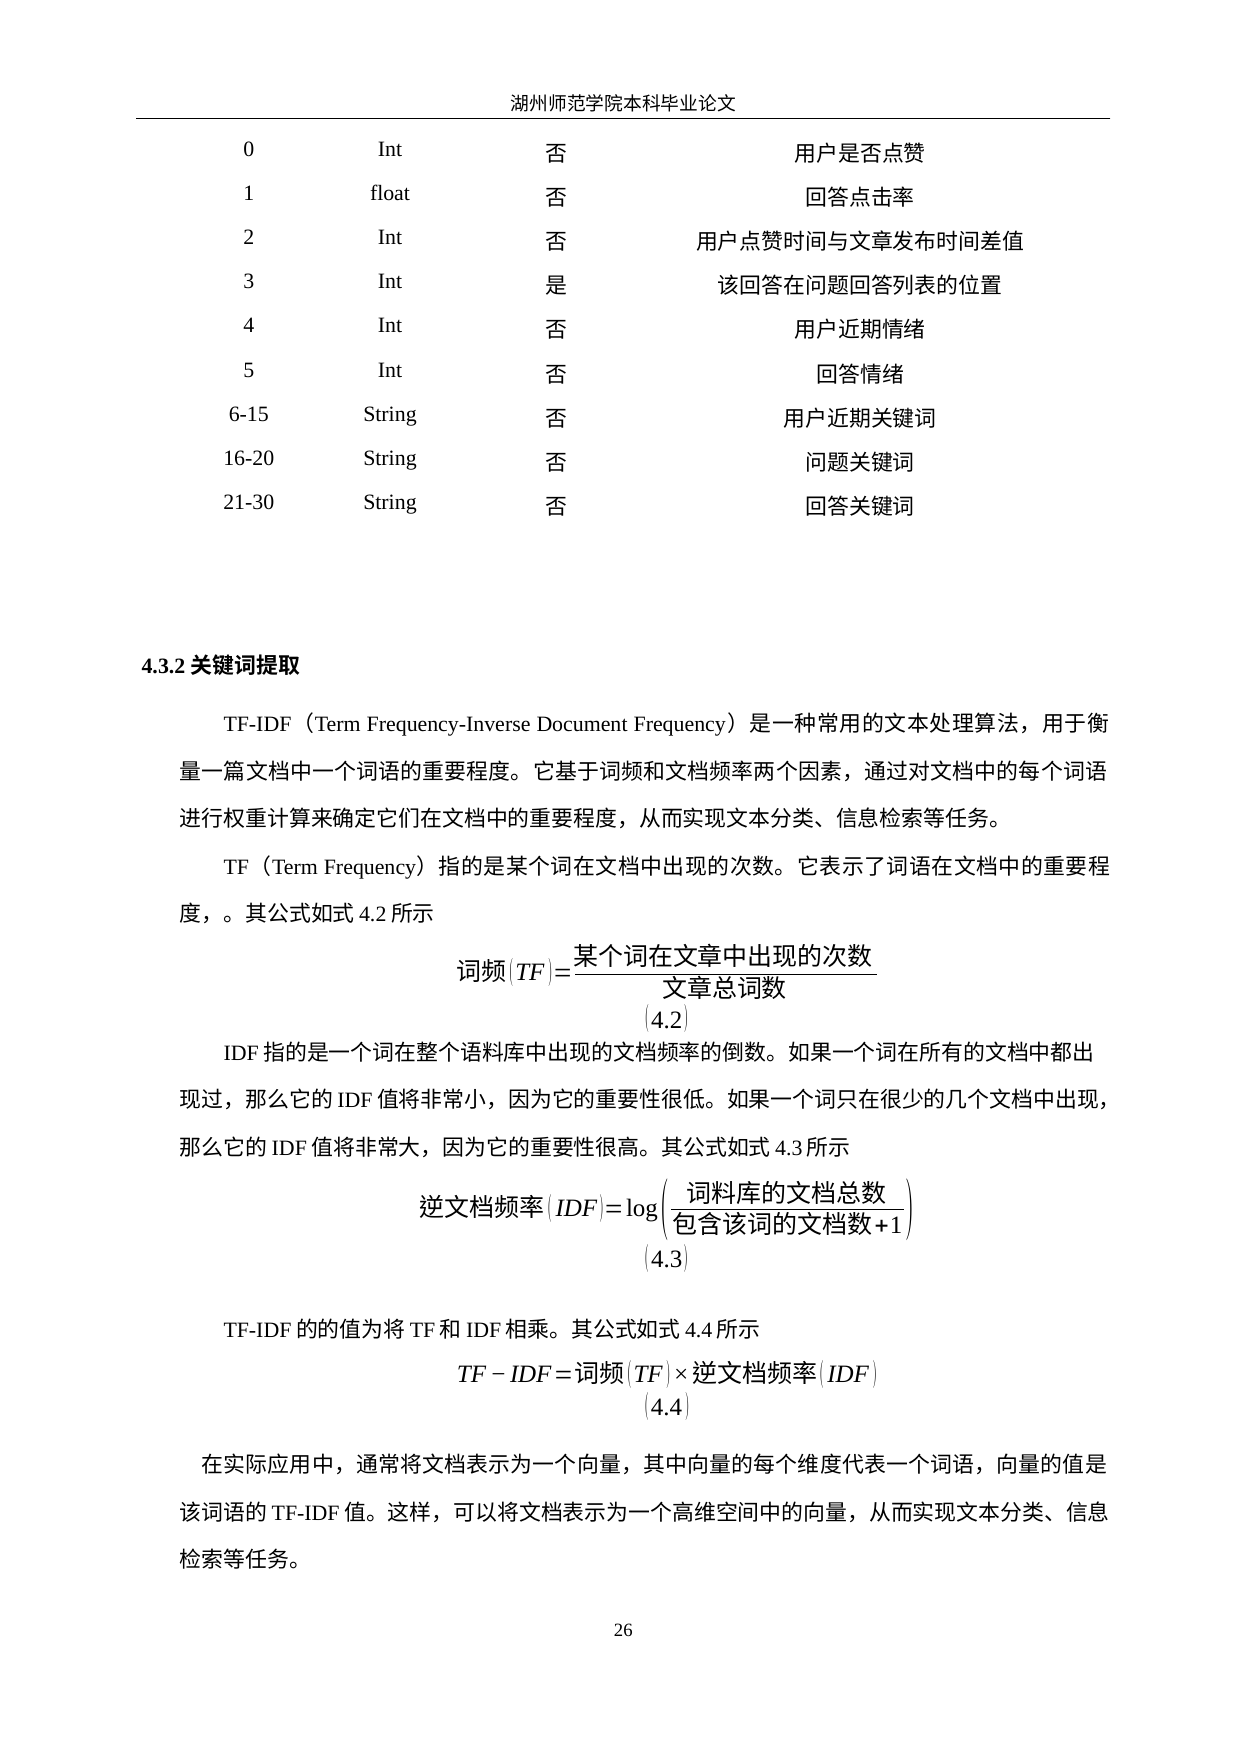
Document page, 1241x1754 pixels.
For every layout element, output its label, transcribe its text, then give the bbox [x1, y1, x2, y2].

table_cell 2 [178, 224, 319, 268]
table_cell Int [319, 268, 460, 312]
table_cell 用户是否点赞 [652, 136, 1068, 180]
table_cell 0 [178, 136, 319, 180]
table_cell float [319, 180, 460, 224]
text TF（Term Frequency）指的是某个词在文档中出现的次数。它表示了词语在文档中的重要程度，。其公式如式4.2所示 [179, 849, 1110, 928]
subtitle 4.3.2 关键词提取 [136, 636, 1110, 679]
table_cell 1 [178, 180, 319, 224]
table_cell 否 [460, 489, 652, 533]
table_cell Int [319, 313, 460, 357]
table_cell Int [319, 224, 460, 268]
text TF-IDF（Term Frequency-Inverse Document Frequency）是一种常用的文本处理算法，用于衡量一篇文档中一个词语的重要程度。它基于词频和文档频率两个因素，通过对文档中的每个词语进行权重计算来确定它们在文档中的重要程度，从而实现文本分类、信息检索等任务。 [179, 706, 1110, 833]
table_cell 否 [460, 180, 652, 224]
table_cell 4 [178, 313, 319, 357]
table_cell 回答关键词 [652, 489, 1068, 533]
text TF-IDF的的值为将TF和IDF相乘。其公式如式4.4所示 [179, 1312, 1110, 1344]
table_cell 用户近期情绪 [652, 313, 1068, 357]
table_cell 用户近期关键词 [652, 401, 1068, 445]
text 在实际应用中，通常将文档表示为一个向量，其中向量的每个维度代表一个词语，向量的值是该词语的TF-IDF值。这样，可以将文档表示为一个高维空间中的向量，从而实现文本分类、信息检索等任务。 [179, 1447, 1110, 1574]
table_cell 用户点赞时间与文章发布时间差值 [652, 224, 1068, 268]
table_cell String [319, 445, 460, 489]
table_cell 回答情绪 [652, 357, 1068, 401]
table_cell 否 [460, 224, 652, 268]
table_cell Int [319, 357, 460, 401]
table_cell 3 [178, 268, 319, 312]
table_cell 该回答在问题回答列表的位置 [652, 268, 1068, 312]
table_cell 回答点击率 [652, 180, 1068, 224]
table_cell 是 [460, 268, 652, 312]
text IDF指的是一个词在整个语料库中出现的文档频率的倒数。如果一个词在所有的文档中都出现过，那么它的IDF值将非常小，因为它的重要性很低。如果一个词只在很少的几个文档中出现，那么它的IDF值将非常大，因为它的重要性很高。其公式如式4.3所示 [179, 1035, 1110, 1161]
table_cell 6-15 [178, 401, 319, 445]
table_cell 否 [460, 401, 652, 445]
table_cell Int [319, 136, 460, 180]
table_cell 否 [460, 313, 652, 357]
table_cell 问题关键词 [652, 445, 1068, 489]
table_cell 否 [460, 357, 652, 401]
table_cell 否 [460, 136, 652, 180]
table_cell 21-30 [178, 489, 319, 533]
table_cell 5 [178, 357, 319, 401]
table_cell String [319, 489, 460, 533]
table_cell 否 [460, 445, 652, 489]
table_cell 16-20 [178, 445, 319, 489]
table_cell String [319, 401, 460, 445]
